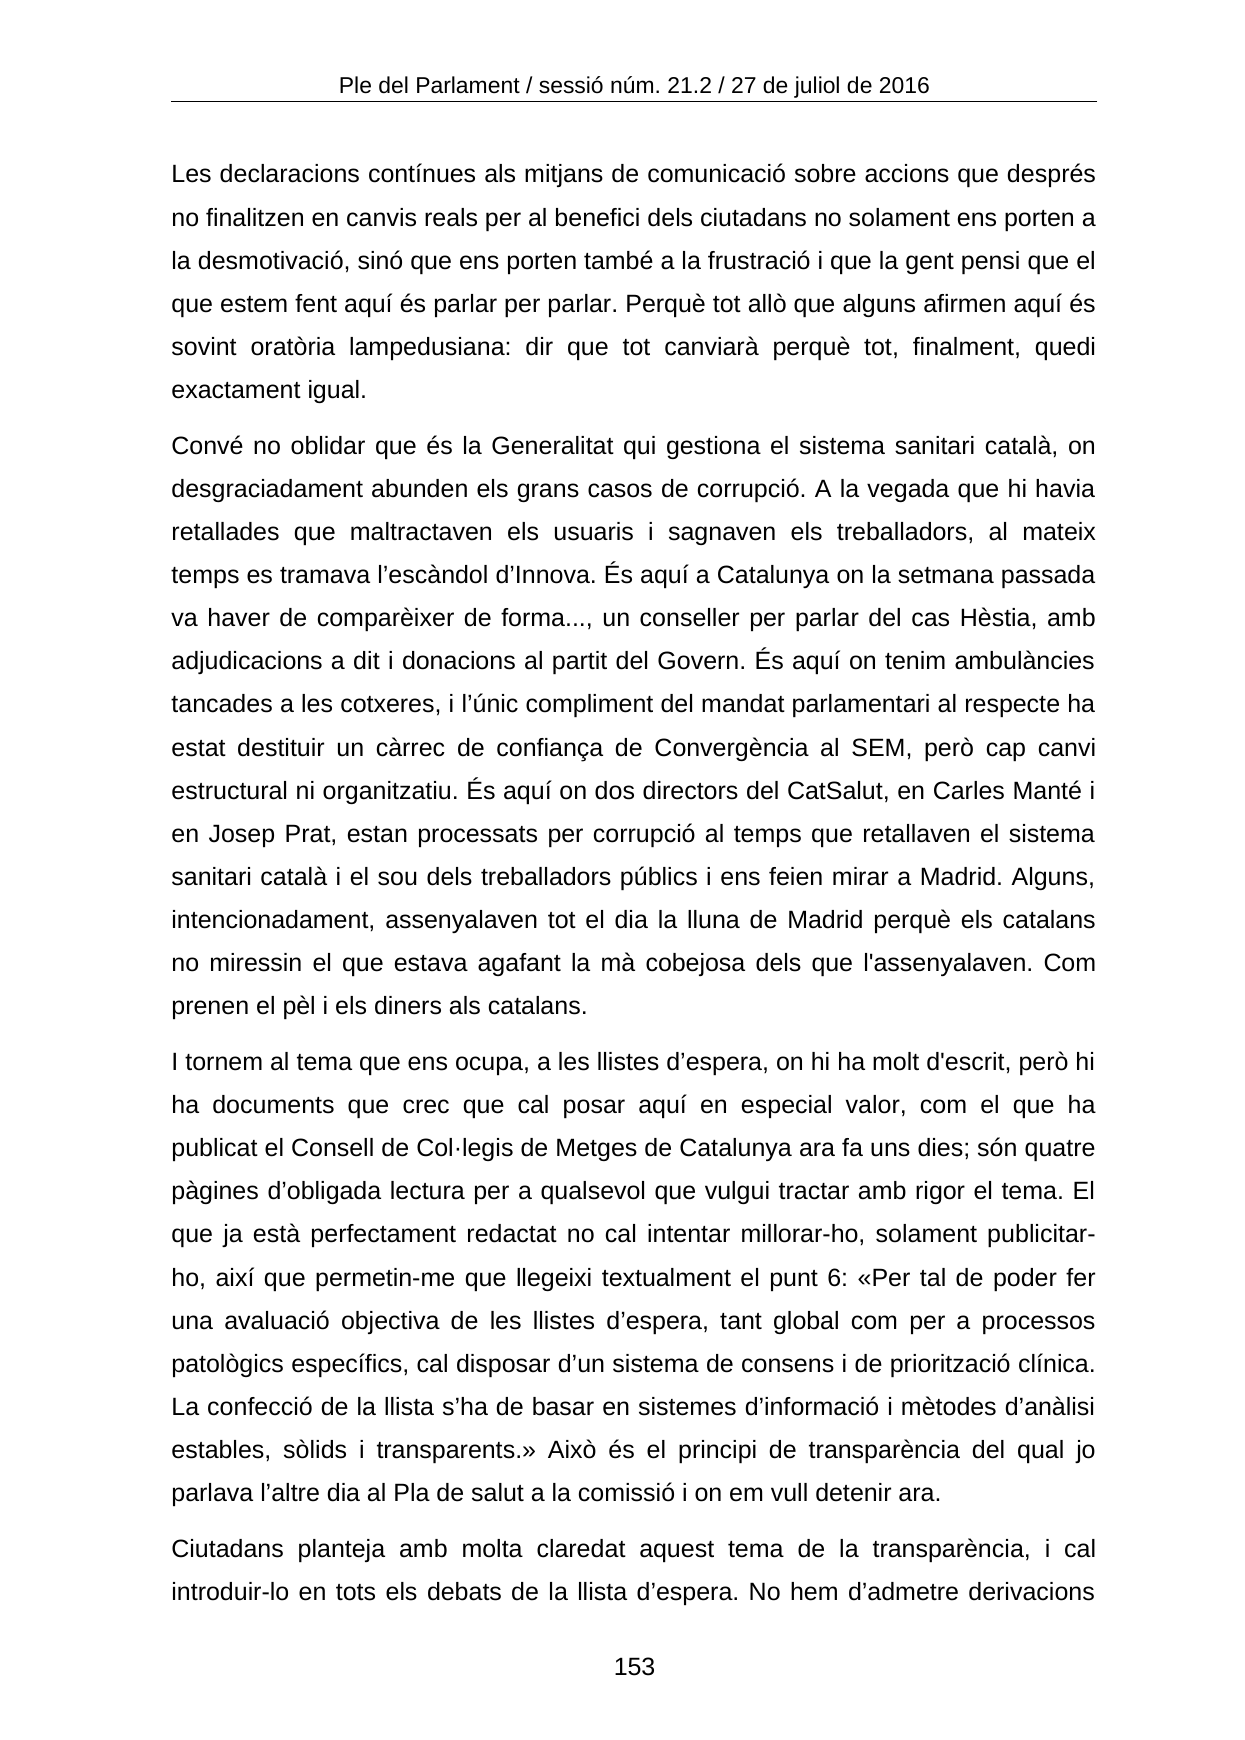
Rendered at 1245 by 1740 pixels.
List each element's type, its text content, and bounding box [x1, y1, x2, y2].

text Les declaracions contínues als mitjans de comunicació sobre accions que després no finalitzen en canvis reals per al benefici dels ciutadans no solament ens porten a la desmotivació, sinó que ens porten també a la frustració i que la gent pensi que el que estem fent aquí és parlar per parlar. Perquè tot allò que alguns afirmen aquí és sovint oratòria lampedusiana: dir que tot canviarà perquè tot, finalment, quedi exactament igual. [171, 159, 1097, 404]
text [171, 1534, 1097, 1606]
text I tornem al tema que ens ocupa, a les llistes d’espera, on hi ha molt d'escrit, però hi ha documents que crec que cal posar aquí en especial valor, com el que ha publicat el Consell de Col·legis de Metges de Catalunya ara fa uns dies; són quatre pàgines d’obligada lectura per a qualsevol que vulgui tractar amb rigor el tema. El que ja està perfectament redactat no cal intentar millorar-ho, solament publicitar-ho, així que permetin-me que llegeixi textualment el punt 6: «Per tal de poder fer una avaluació objectiva de les llistes d’espera, tant global com per a processos patològics específics, cal disposar d’un sistema de consens i de priorització clínica. La confecció de la llista s’ha de basar en sistemes d’informació i mètodes d’anàlisi estables, sòlids i transparents.» Això és el principi de transparència del qual jo parlava l’altre dia al Pla de salut a la comissió i on em vull detenir ara. [171, 1047, 1097, 1507]
text Convé no oblidar que és la Generalitat qui gestiona el sistema sanitari català, on desgraciadament abunden els grans casos de corrupció. A la vegada que hi havia retallades que maltractaven els usuaris i sagnaven els treballadors, al mateix temps es tramava l’escàndol d’Innova. És aquí a Catalunya on la setmana passada va haver de comparèixer de forma..., un conseller per parlar del cas Hèstia, amb adjudicacions a dit i donacions al partit del Govern. És aquí on tenim ambulàncies tancades a les cotxeres, i l’únic compliment del mandat parlamentari al respecte ha estat destituir un càrrec de confiança de Convergència al SEM, però cap canvi estructural ni organitzatiu. És aquí on dos directors del CatSalut, en Carles Manté i en Josep Prat, estan processats per corrupció al temps que retallaven el sistema sanitari català i el sou dels treballadors públics i ens feien mirar a Madrid. Alguns, intencionadament, assenyalaven tot el dia la lluna de Madrid perquè els catalans no miressin el que estava agafant la mà cobejosa dels que l'assenyalaven. Com prenen el pèl i els diners als catalans. [171, 431, 1097, 1020]
